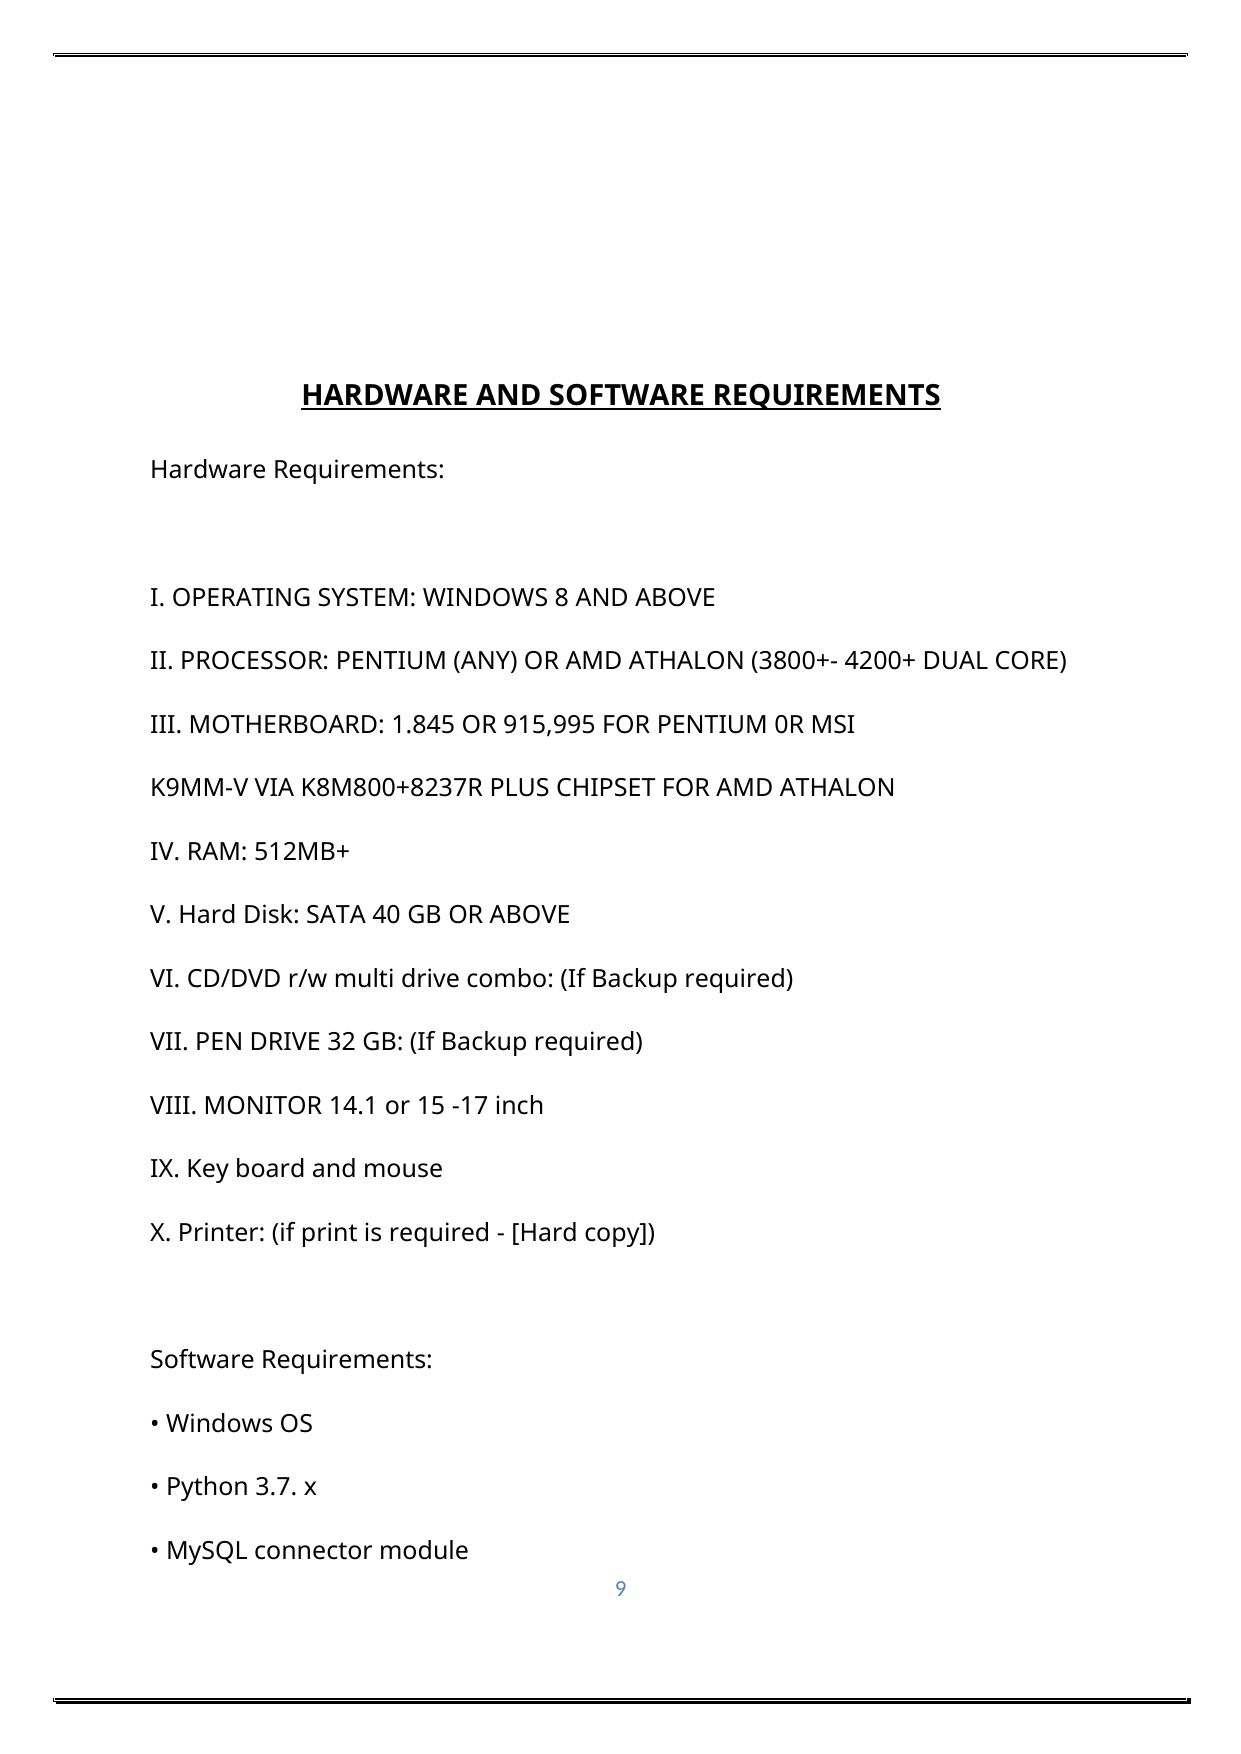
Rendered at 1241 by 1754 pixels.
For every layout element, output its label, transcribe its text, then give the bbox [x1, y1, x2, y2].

text • MySQL connector module [150, 1532, 1091, 1566]
text VII. PEN DRIVE 32 GB: (If Backup required) [150, 1024, 1091, 1058]
text K9MM-V VIA K8M800+8237R PLUS CHIPSET FOR AMD ATHALON [150, 770, 1091, 804]
text Software Requirements: [150, 1342, 1091, 1376]
text VIII. MONITOR 14.1 or 15 -17 inch [150, 1087, 1091, 1122]
subtitle HARDWARE AND SOFTWARE REQUIREMENTS [150, 374, 1092, 414]
text IX. Key board and mouse [150, 1151, 1091, 1185]
text X. Printer: (if print is required - [Hard copy]) [150, 1214, 1091, 1249]
text III. MOTHERBOARD: 1.845 OR 915,995 FOR PENTIUM 0R MSI [150, 706, 1091, 740]
text I. OPERATING SYSTEM: WINDOWS 8 AND ABOVE [150, 579, 1091, 613]
text • Python 3.7. x [150, 1469, 1091, 1503]
text VI. CD/DVD r/w multi drive combo: (If Backup required) [150, 960, 1091, 994]
text Hardware Requirements: [150, 452, 1091, 486]
text • Windows OS [150, 1405, 1091, 1439]
text V. Hard Disk: SATA 40 GB OR ABOVE [150, 897, 1091, 931]
text IV. RAM: 512MB+ [150, 833, 1091, 867]
text II. PROCESSOR: PENTIUM (ANY) OR AMD ATHALON (3800+- 4200+ DUAL CORE) [150, 643, 1091, 677]
